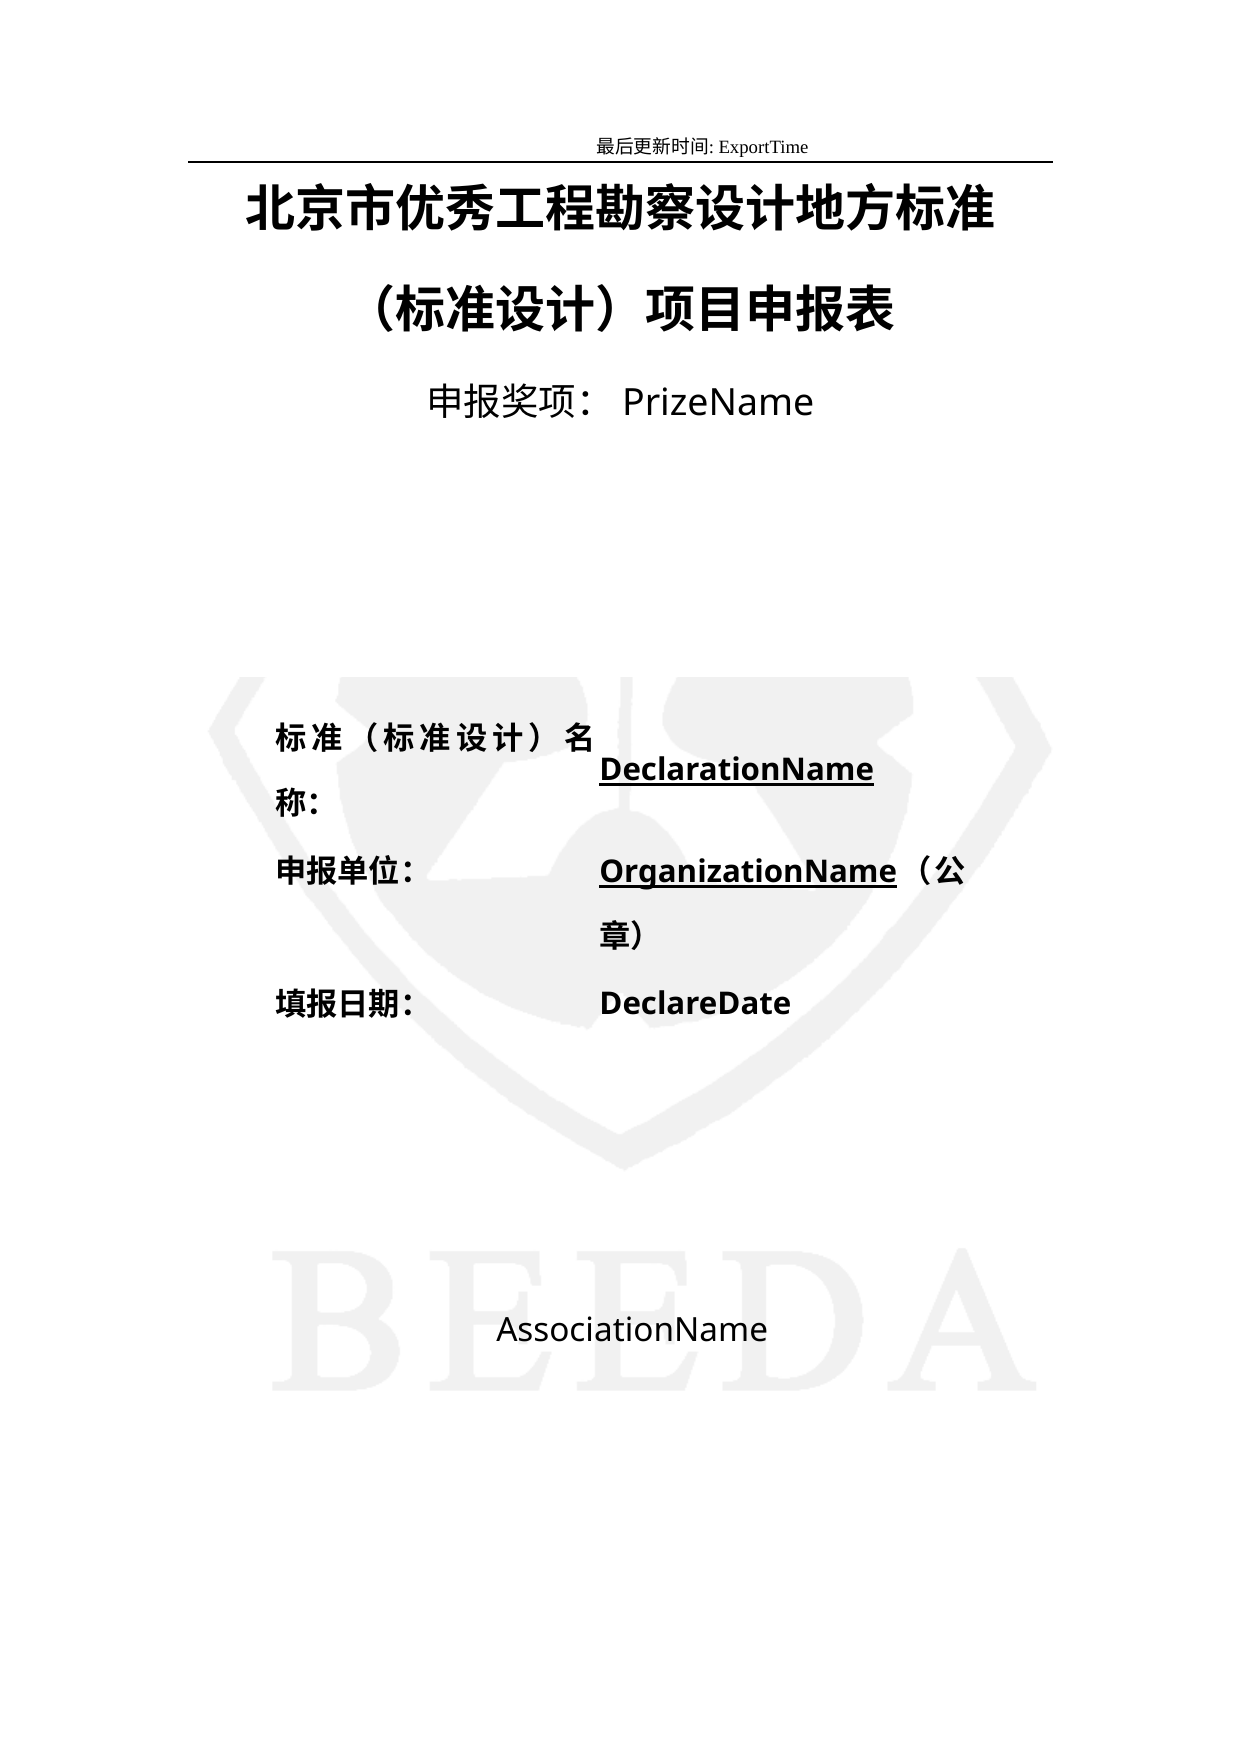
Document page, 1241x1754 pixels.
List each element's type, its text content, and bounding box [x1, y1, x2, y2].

text 北京市优秀工程勘察设计地方标准 [187, 168, 1053, 241]
text （标准设计）项目申报表 [187, 270, 1053, 342]
text AssociationName [247, 1296, 1017, 1361]
table_header DeclarationName [598, 702, 967, 835]
table_cell 填报日期： [273, 968, 598, 1036]
table_cell OrganizationName（公章） [598, 835, 967, 968]
table_header 标准（标准设计）名称： [273, 702, 598, 835]
table_cell DeclareDate [598, 968, 967, 1036]
table_cell 申报单位： [273, 835, 598, 968]
text 申报奖项： PrizeName [187, 371, 1053, 426]
